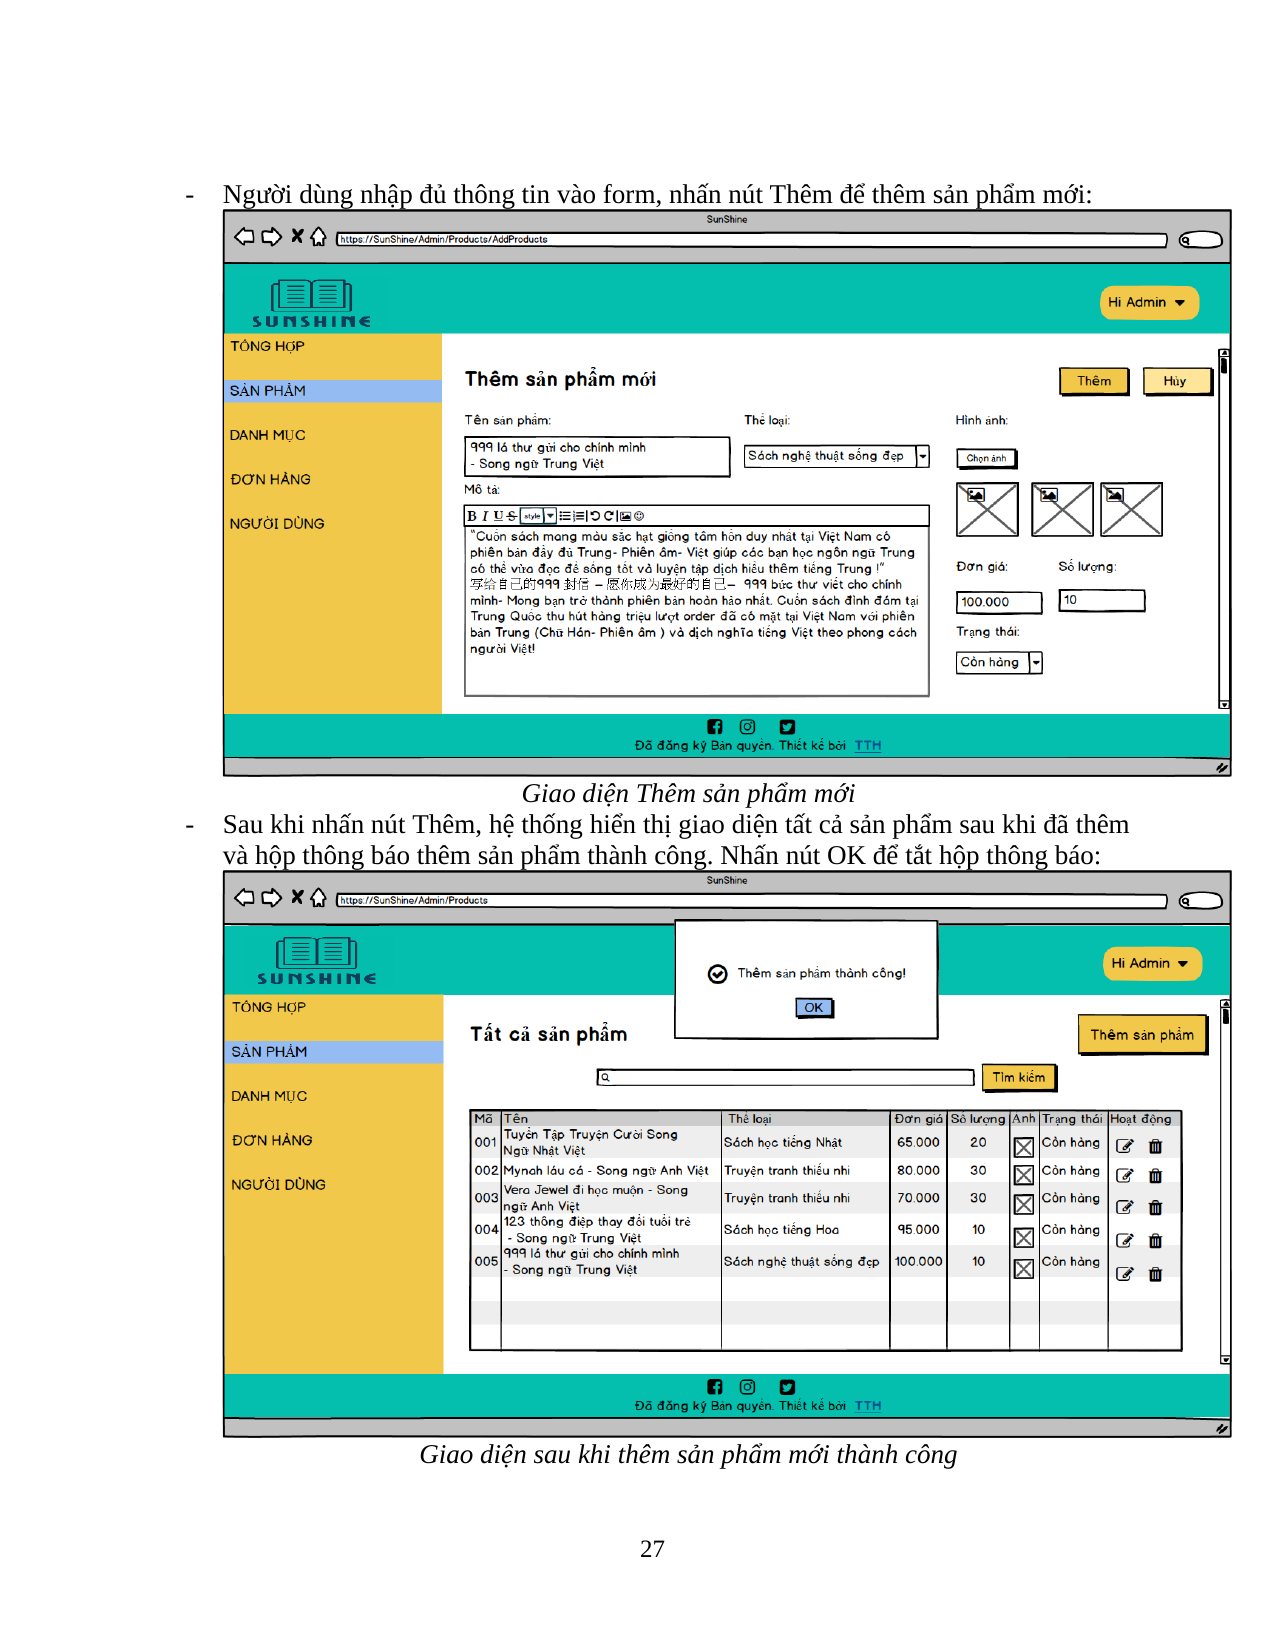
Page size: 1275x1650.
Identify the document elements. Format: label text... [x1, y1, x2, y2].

list Người dùng nhập đủ thông tin vào form, nhấn nút Thêm để thêm sản phẩm mới: [185, 178, 1157, 209]
list Sau khi nhấn nút Thêm, hệ thống hiển thị giao diện tất cả sản phẩm sau khi đã thêm và hộp thông báo thêm sản phẩm thành công. Nhấn nút OK để tắt hộp thông báo: [185, 808, 1157, 870]
picture [222, 870, 1232, 1438]
picture [222, 209, 1232, 777]
list Giao diện sau khi thêm sản phẩm mới thành công [223, 1438, 1157, 1469]
list Giao diện Thêm sản phẩm mới [223, 777, 1157, 808]
